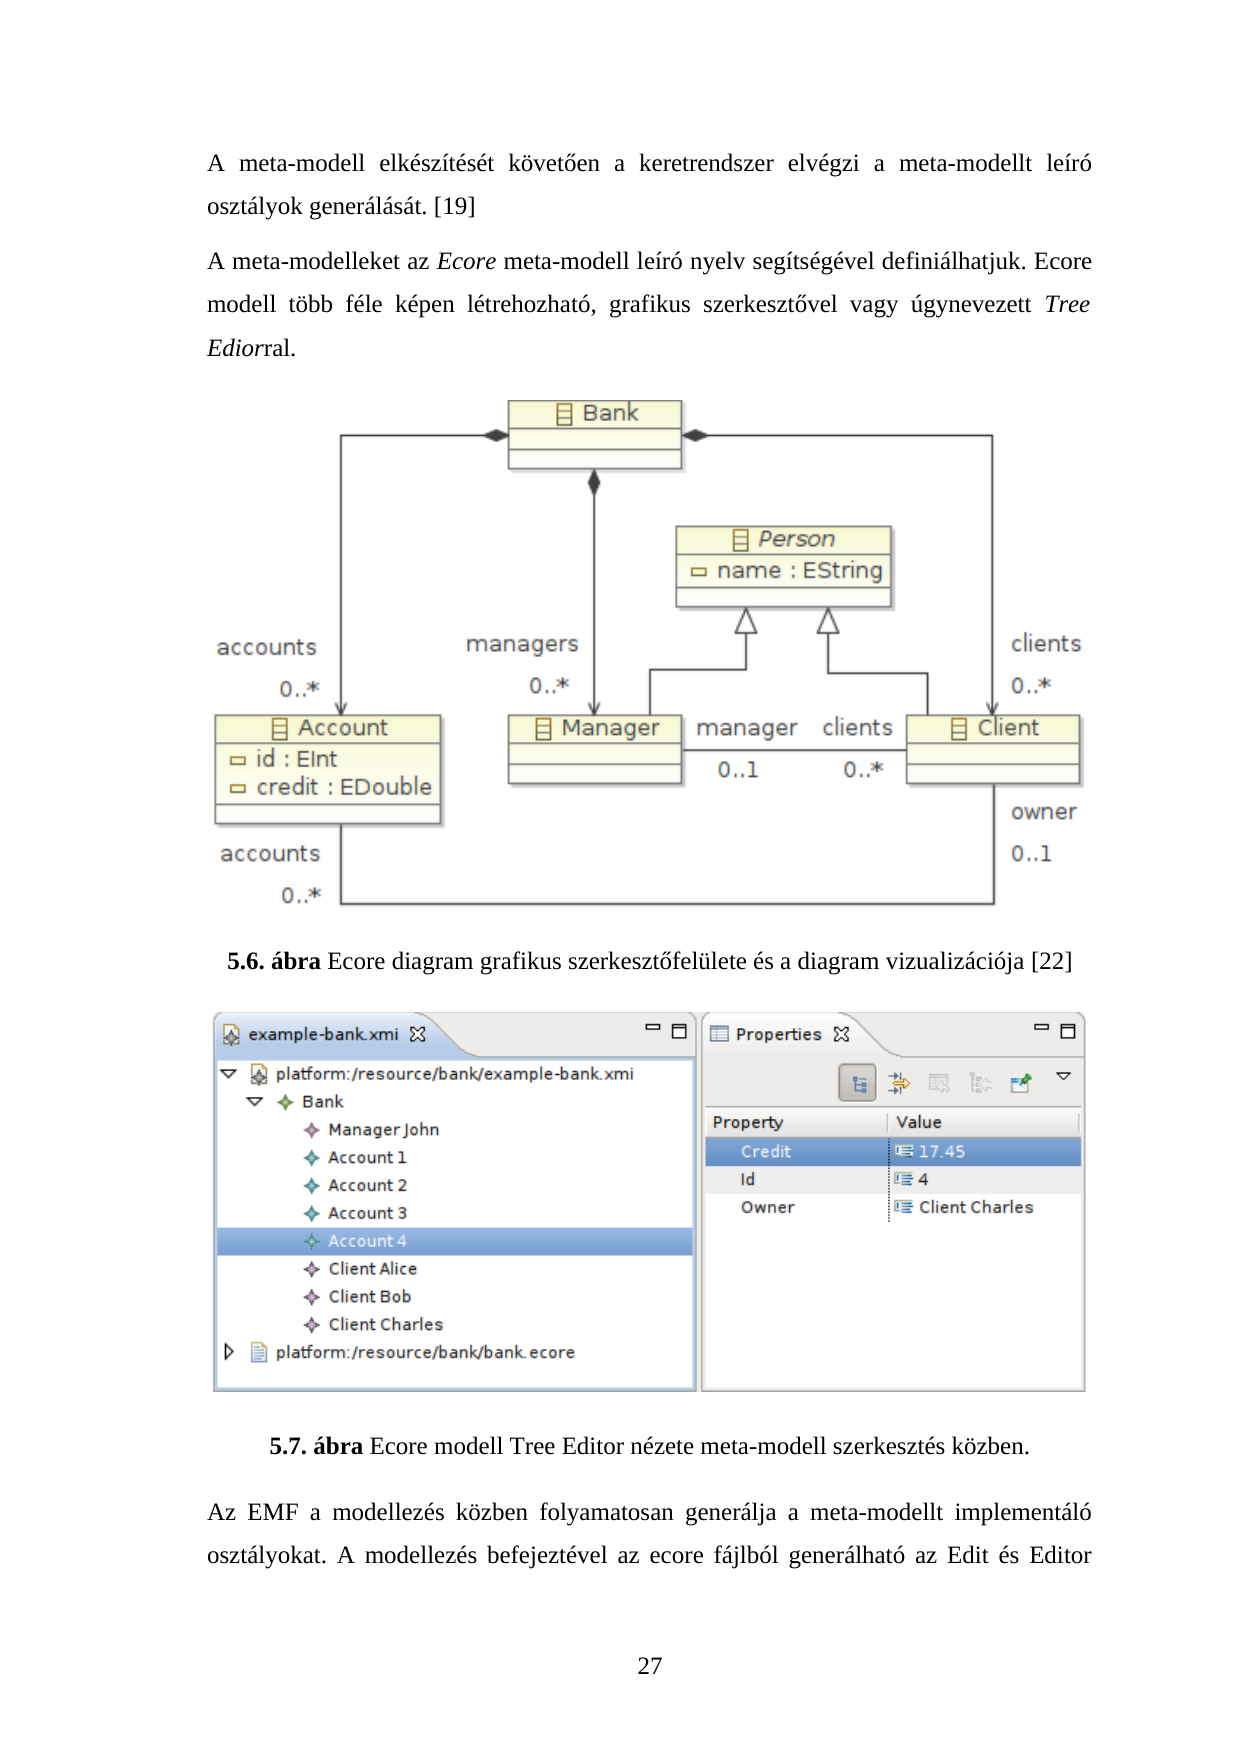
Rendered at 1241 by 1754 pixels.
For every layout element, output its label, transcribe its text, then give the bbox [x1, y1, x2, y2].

picture [206, 1012, 1093, 1392]
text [207, 148, 1092, 219]
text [207, 1497, 1092, 1569]
text A meta-modelleket az Ecore meta-modell leíró nyelv segítségével definiálhatjuk. Ecore modell több féle képen létrehozható, grafikus szerkesztővel vagy úgynevezett Tree Ediorral. [207, 246, 1092, 361]
picture [206, 400, 1093, 907]
